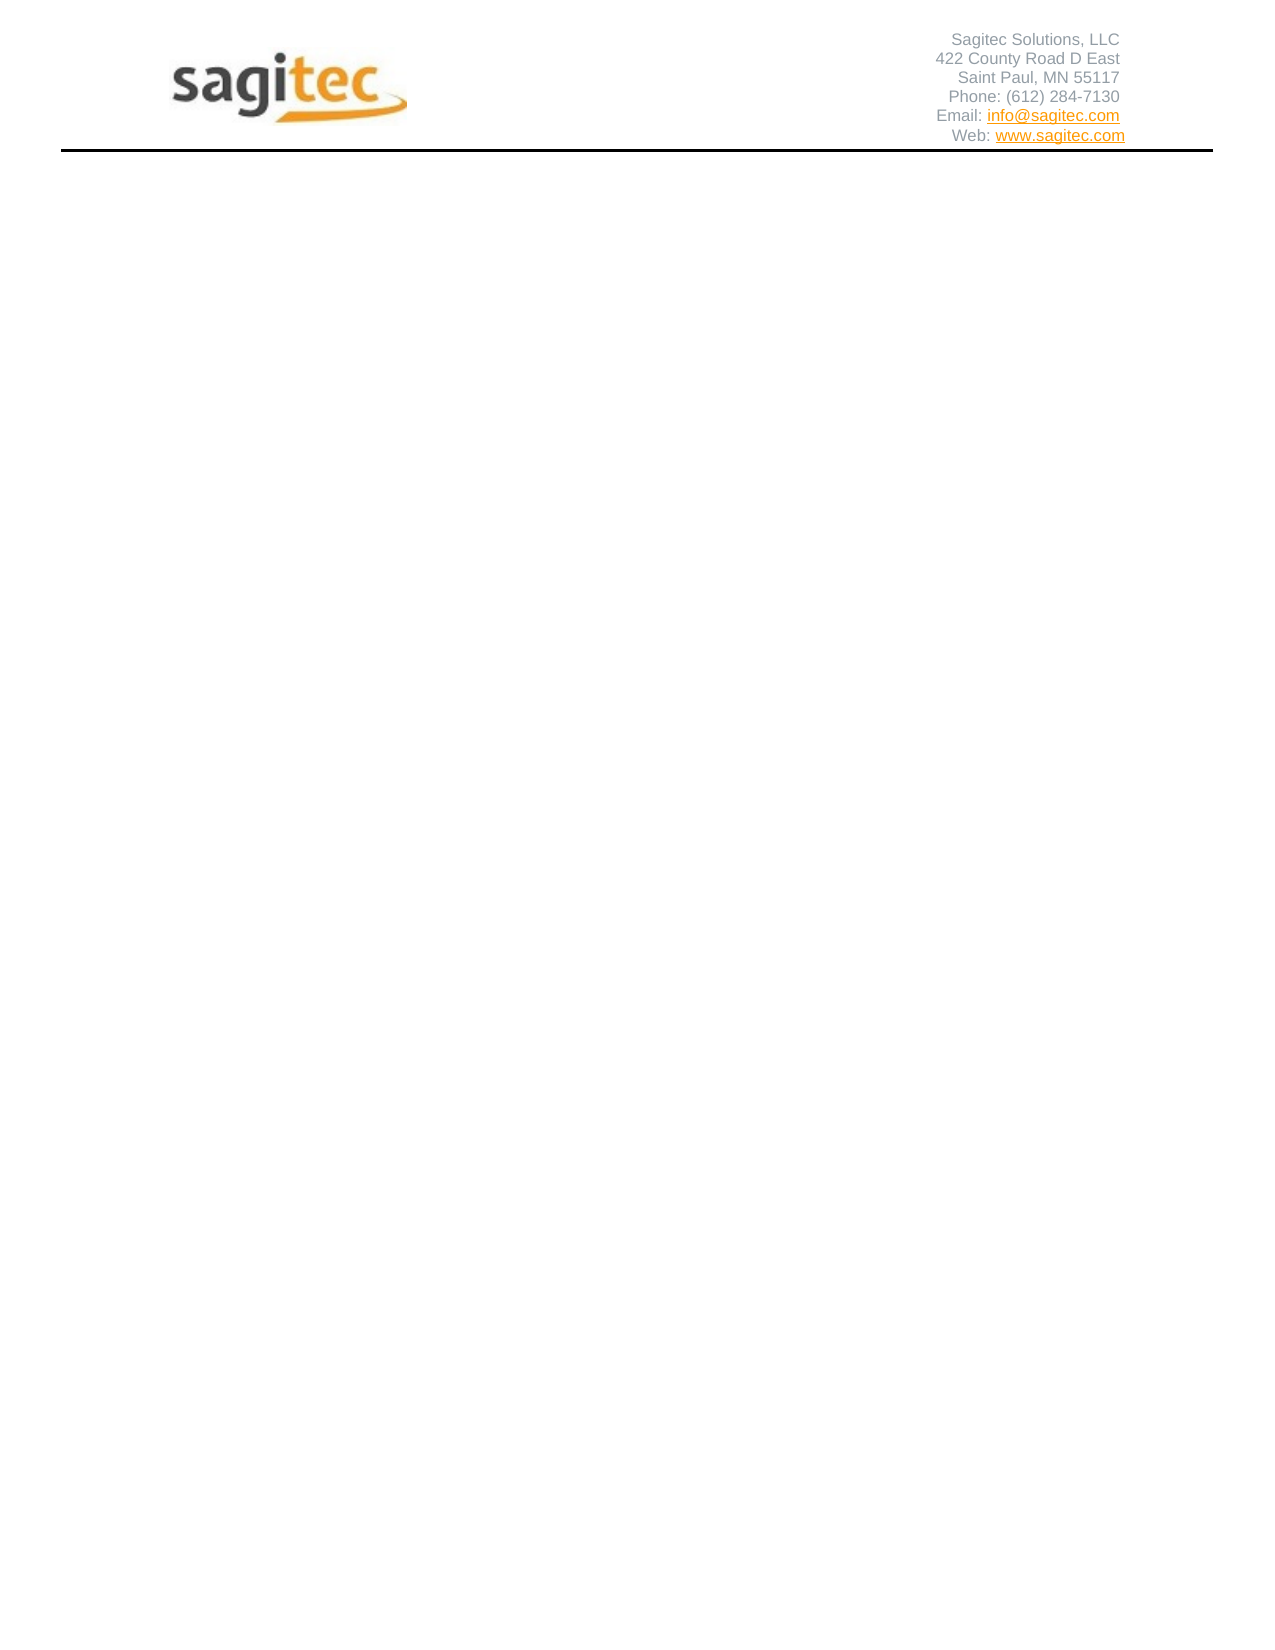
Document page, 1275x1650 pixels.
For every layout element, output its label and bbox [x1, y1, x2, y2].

picture [168, 47, 407, 126]
